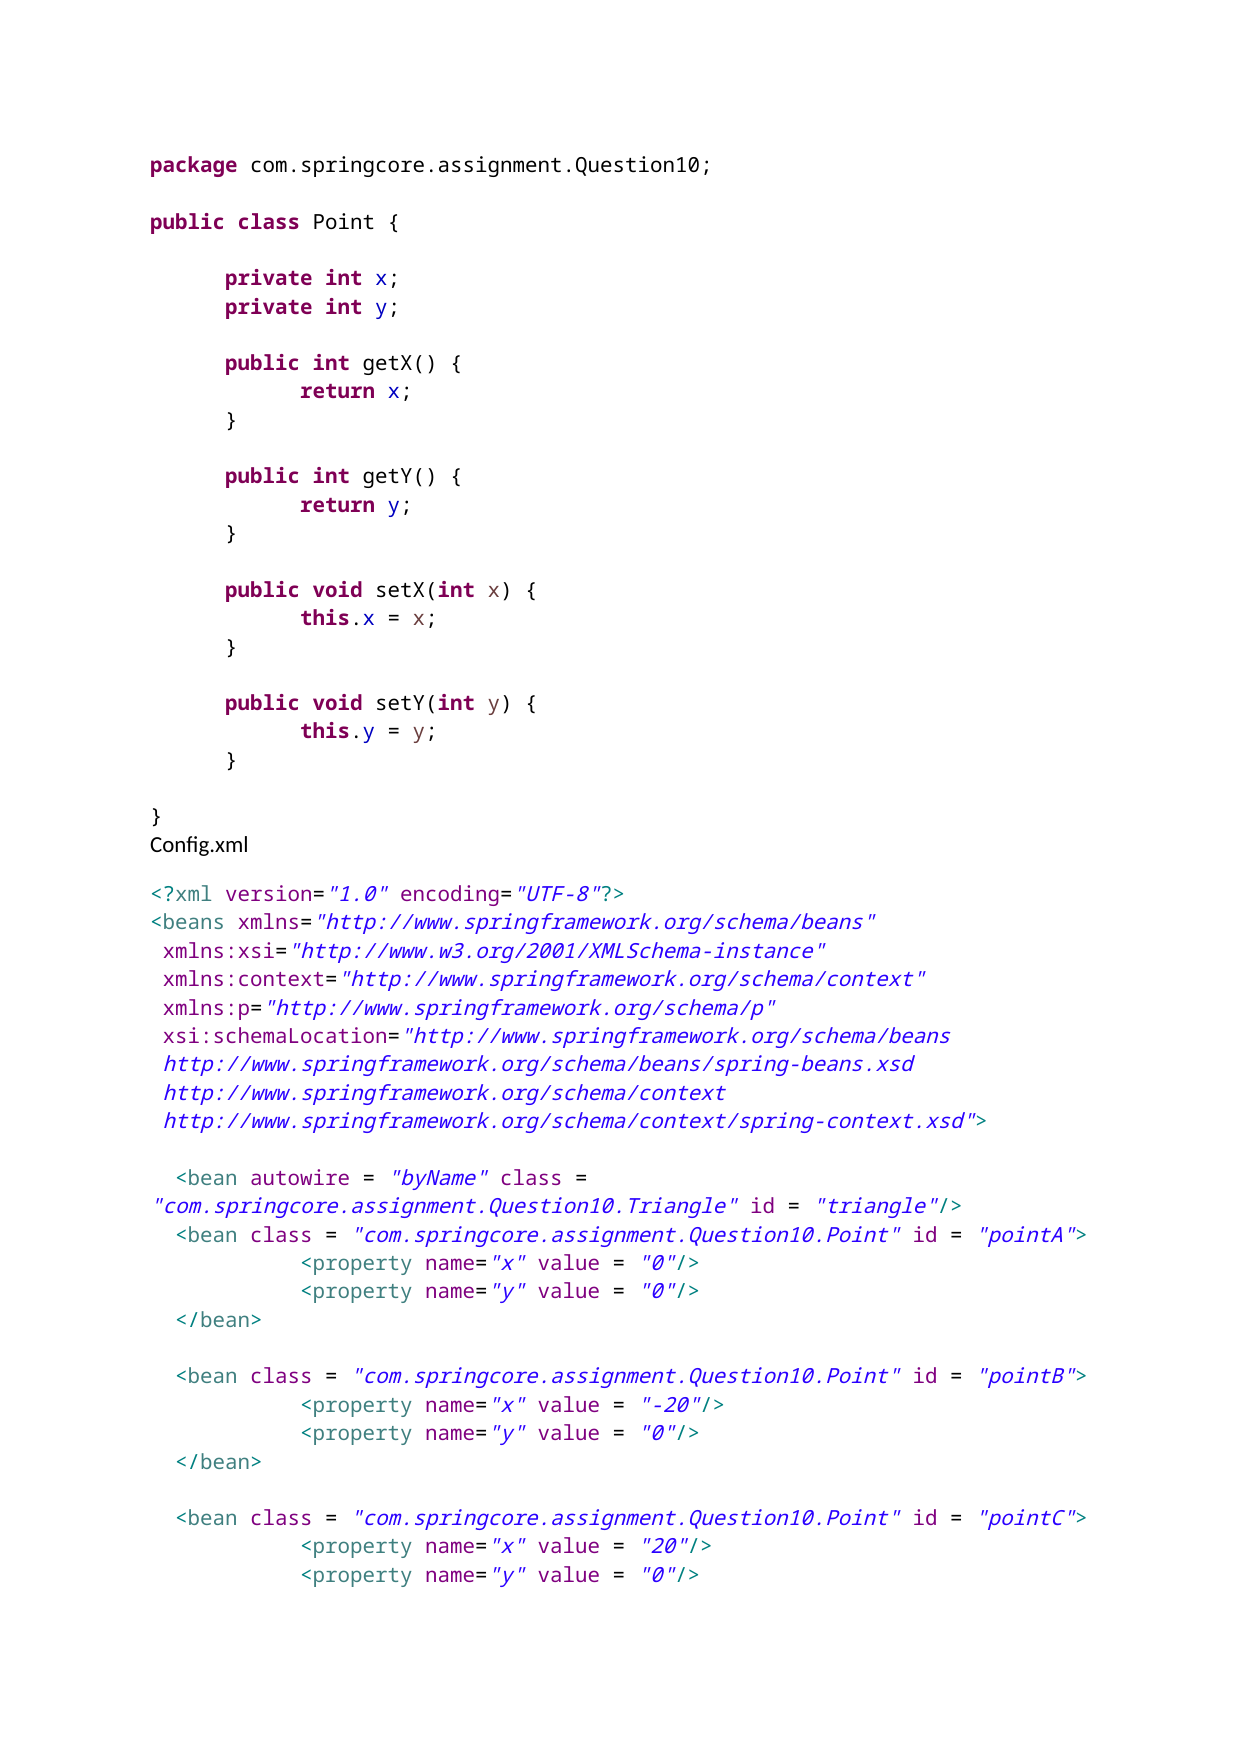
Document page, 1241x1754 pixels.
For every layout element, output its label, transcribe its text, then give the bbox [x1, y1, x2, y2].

text this.y = y; [150, 717, 1090, 745]
text this.x = x; [150, 603, 1090, 632]
text } [150, 518, 1090, 547]
text } [150, 745, 1090, 773]
text Config.xml [150, 830, 1090, 858]
text <?xml version="1.0" encoding="UTF-8"?> [150, 879, 1090, 907]
text public int getX() { [150, 348, 1090, 377]
text <bean class = "com.springcore.assignment.Question10.Point" id = "pointC"> [150, 1503, 1090, 1532]
text return y; [150, 490, 1090, 518]
text <bean class = "com.springcore.assignment.Question10.Point" id = "pointB"> [150, 1361, 1090, 1390]
text public void setX(int x) { [150, 575, 1090, 603]
text <bean autowire = "byName" class = "com.springcore.assignment.Question10.Triangle" id = "triangle"/> [150, 1163, 1090, 1220]
text </bean> [150, 1447, 1090, 1475]
text http://www.springframework.org/schema/context/spring-context.xsd"> [150, 1106, 1090, 1135]
text xmlns:xsi="http://www.w3.org/2001/XMLSchema-instance" [150, 936, 1090, 964]
text <property name="x" value = "0"/> [150, 1248, 1090, 1277]
text <property name="y" value = "0"/> [150, 1418, 1090, 1447]
text public int getY() { [150, 462, 1090, 490]
text } [150, 405, 1090, 433]
text private int x; [150, 263, 1090, 292]
text xsi:schemaLocation="http://www.springframework.org/schema/beans [150, 1021, 1090, 1049]
text public void setY(int y) { [150, 688, 1090, 717]
text <beans xmlns="http://www.springframework.org/schema/beans" [150, 907, 1090, 936]
text xmlns:context="http://www.springframework.org/schema/context" [150, 964, 1090, 993]
text } [150, 632, 1090, 660]
text public class Point { [150, 207, 1090, 235]
text <bean class = "com.springcore.assignment.Question10.Point" id = "pointA"> [150, 1220, 1090, 1248]
text return x; [150, 377, 1090, 405]
text xmlns:p="http://www.springframework.org/schema/p" [150, 993, 1090, 1021]
text <property name="x" value = "-20"/> [150, 1390, 1090, 1418]
text </bean> [150, 1305, 1090, 1333]
text <property name="y" value = "0"/> [150, 1277, 1090, 1305]
text http://www.springframework.org/schema/context [150, 1078, 1090, 1106]
text <property name="x" value = "20"/> [150, 1532, 1090, 1560]
text } [150, 802, 1090, 830]
text private int y; [150, 292, 1090, 320]
text <property name="y" value = "0"/> [150, 1560, 1090, 1588]
text package com.springcore.assignment.Question10; [150, 150, 1090, 178]
text http://www.springframework.org/schema/beans/spring-beans.xsd [150, 1049, 1090, 1078]
